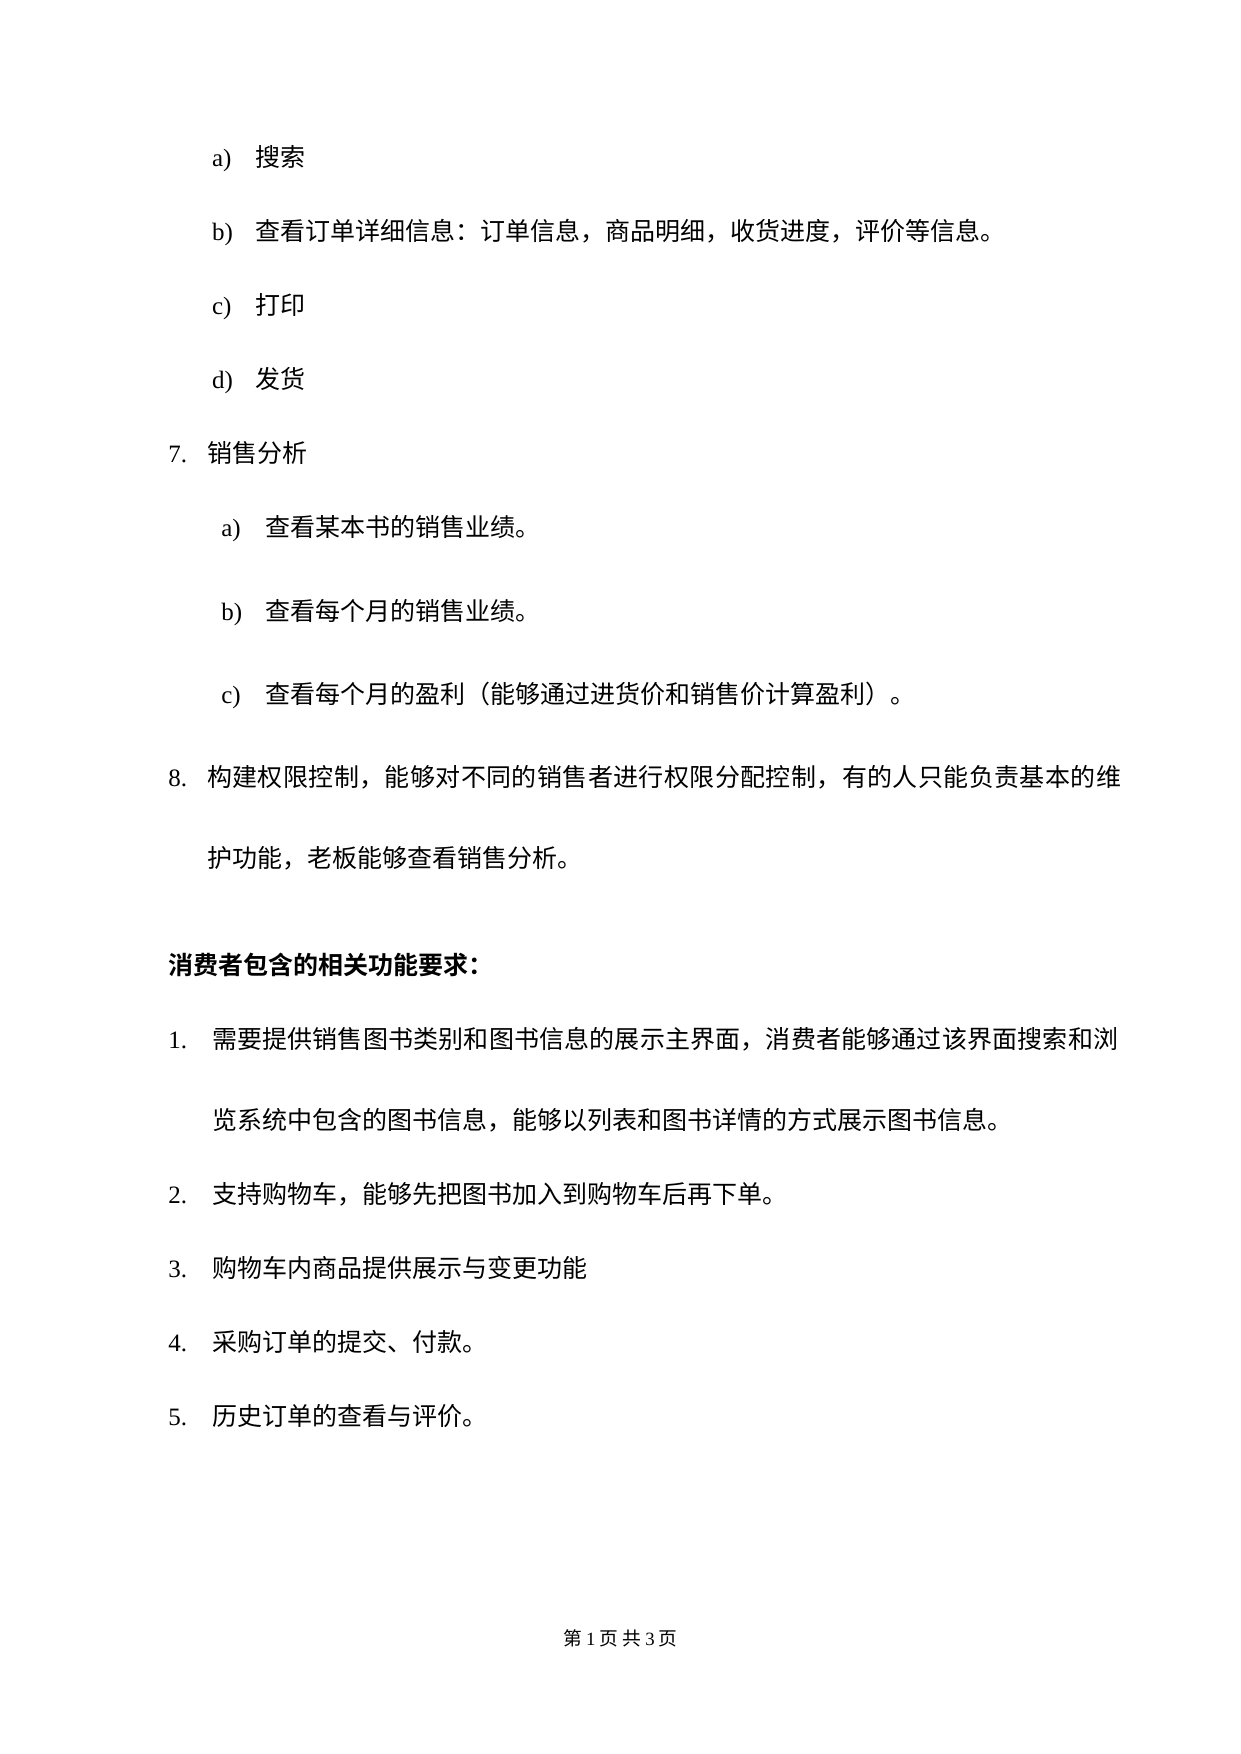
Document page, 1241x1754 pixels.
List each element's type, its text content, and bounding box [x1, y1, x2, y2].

list 查看每个月的销售业绩。 [221, 577, 1122, 642]
list 构建权限控制，能够对不同的销售者进行权限分配控制，有的人只能负责基本的维护功能，老板能够查看销售分析。 [168, 743, 1122, 889]
list 查看某本书的销售业绩。 [221, 493, 1122, 558]
list 历史订单的查看与评价。 [168, 1382, 1122, 1447]
text 消费者包含的相关功能要求： [118, 931, 1122, 996]
list 搜索 [212, 123, 1122, 188]
list 销售分析 [168, 419, 1122, 484]
list 发货 [212, 345, 1122, 410]
list 采购订单的提交、付款。 [168, 1308, 1122, 1373]
list 需要提供销售图书类别和图书信息的展示主界面，消费者能够通过该界面搜索和浏览系统中包含的图书信息，能够以列表和图书详情的方式展示图书信息。 [168, 1005, 1122, 1151]
list 打印 [212, 271, 1122, 336]
list 查看每个月的盈利（能够通过进货价和销售价计算盈利）。 [221, 660, 1122, 725]
list 支持购物车，能够先把图书加入到购物车后再下单。 [168, 1160, 1122, 1225]
list 查看订单详细信息：订单信息，商品明细，收货进度，评价等信息。 [212, 197, 1122, 262]
list 购物车内商品提供展示与变更功能 [168, 1234, 1122, 1299]
